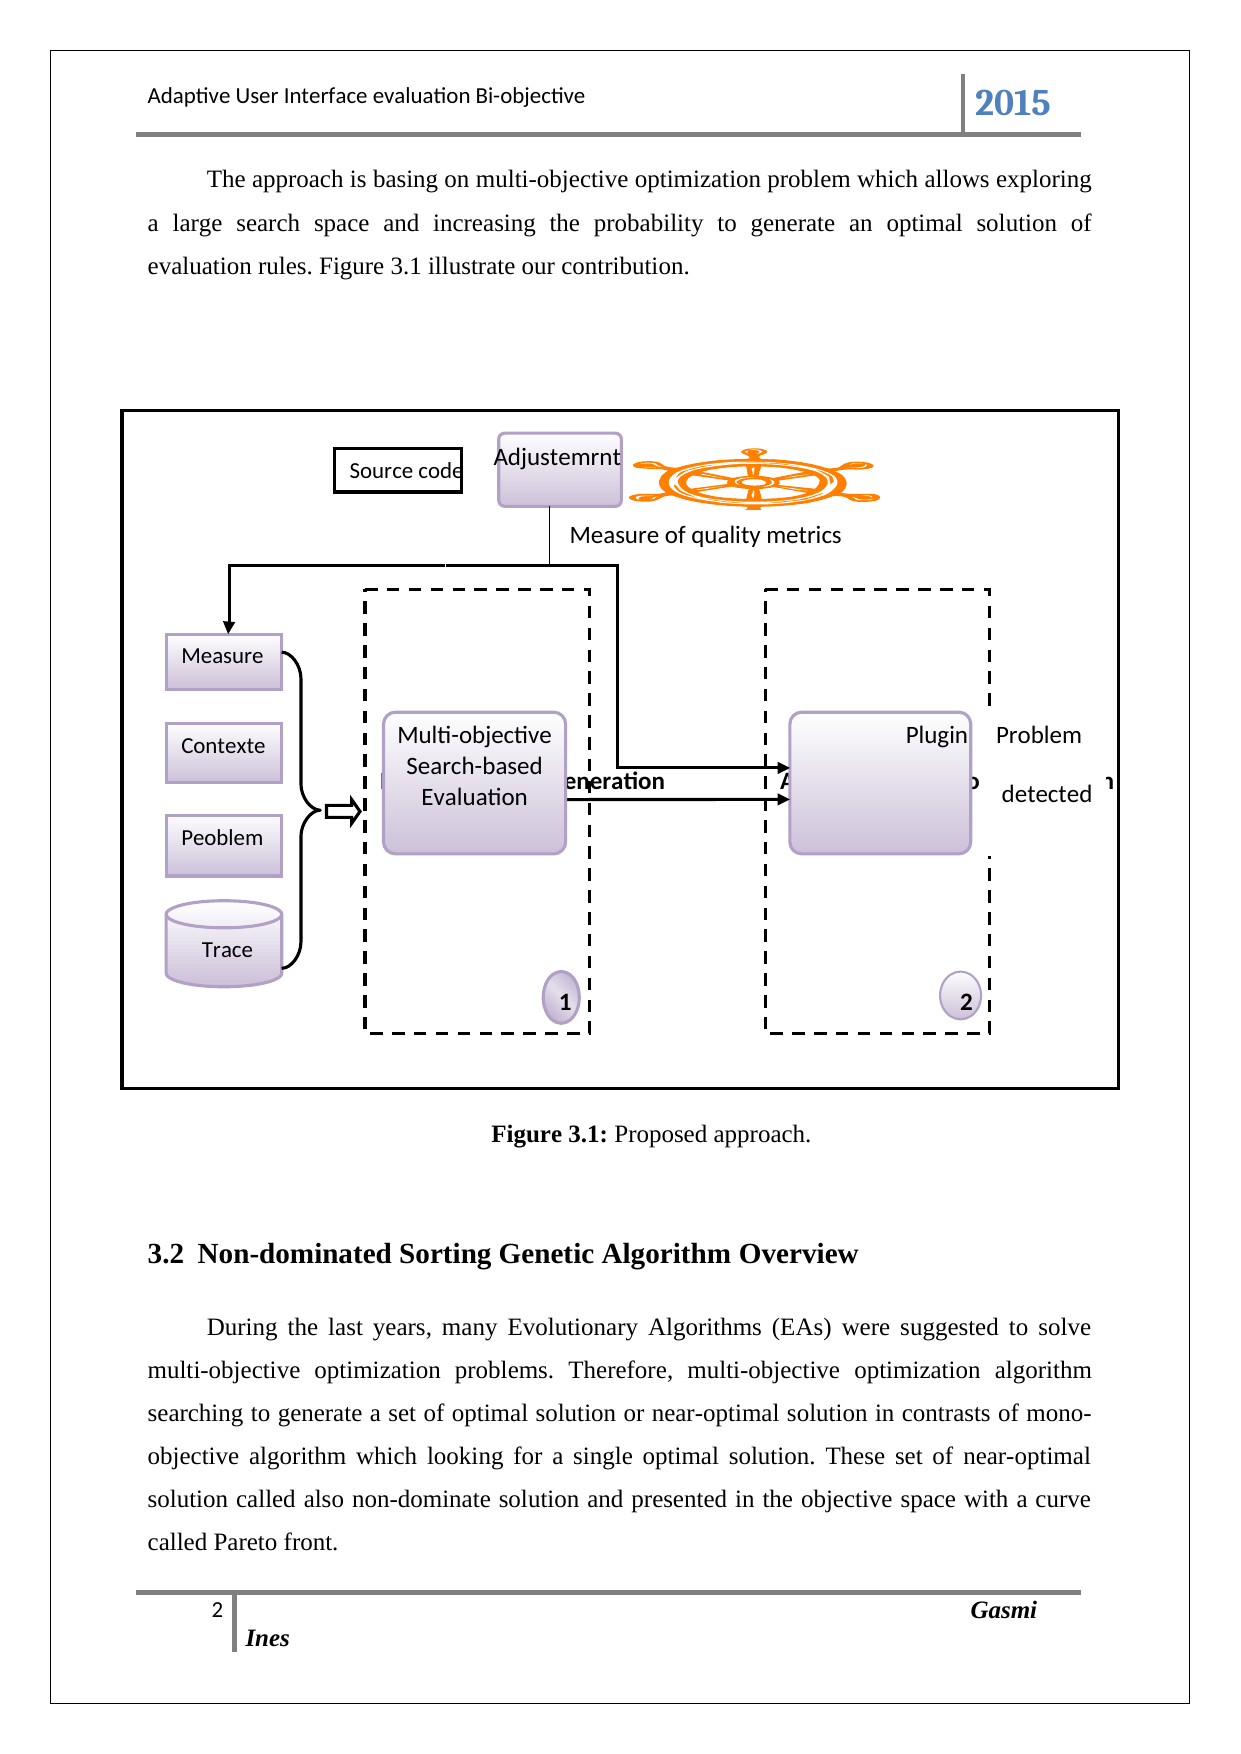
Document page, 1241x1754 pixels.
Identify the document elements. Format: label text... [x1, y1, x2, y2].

text Figure 3.1: Proposed approach. [147, 1119, 1093, 1147]
text The approach is basing on multi-objective optimization problem which allows exploring a large search space and increasing the probability to generate an optimal solution of evaluation rules. Figure 3.1 illustrate our contribution. [147, 164, 1093, 279]
list Non-dominated Sorting Genetic Algorithm Overview [147, 1236, 1093, 1270]
text During the last years, many Evolutionary Algorithms (EAs) were suggested to solve multi-objective optimization problems. Therefore, multi-objective optimization algorithm searching to generate a set of optimal solution or near-optimal solution in contrasts of mono-objective algorithm which looking for a single optimal solution. These set of near-optimal solution called also non-dominate solution and presented in the objective space with a curve called Pareto front. [147, 1312, 1093, 1556]
